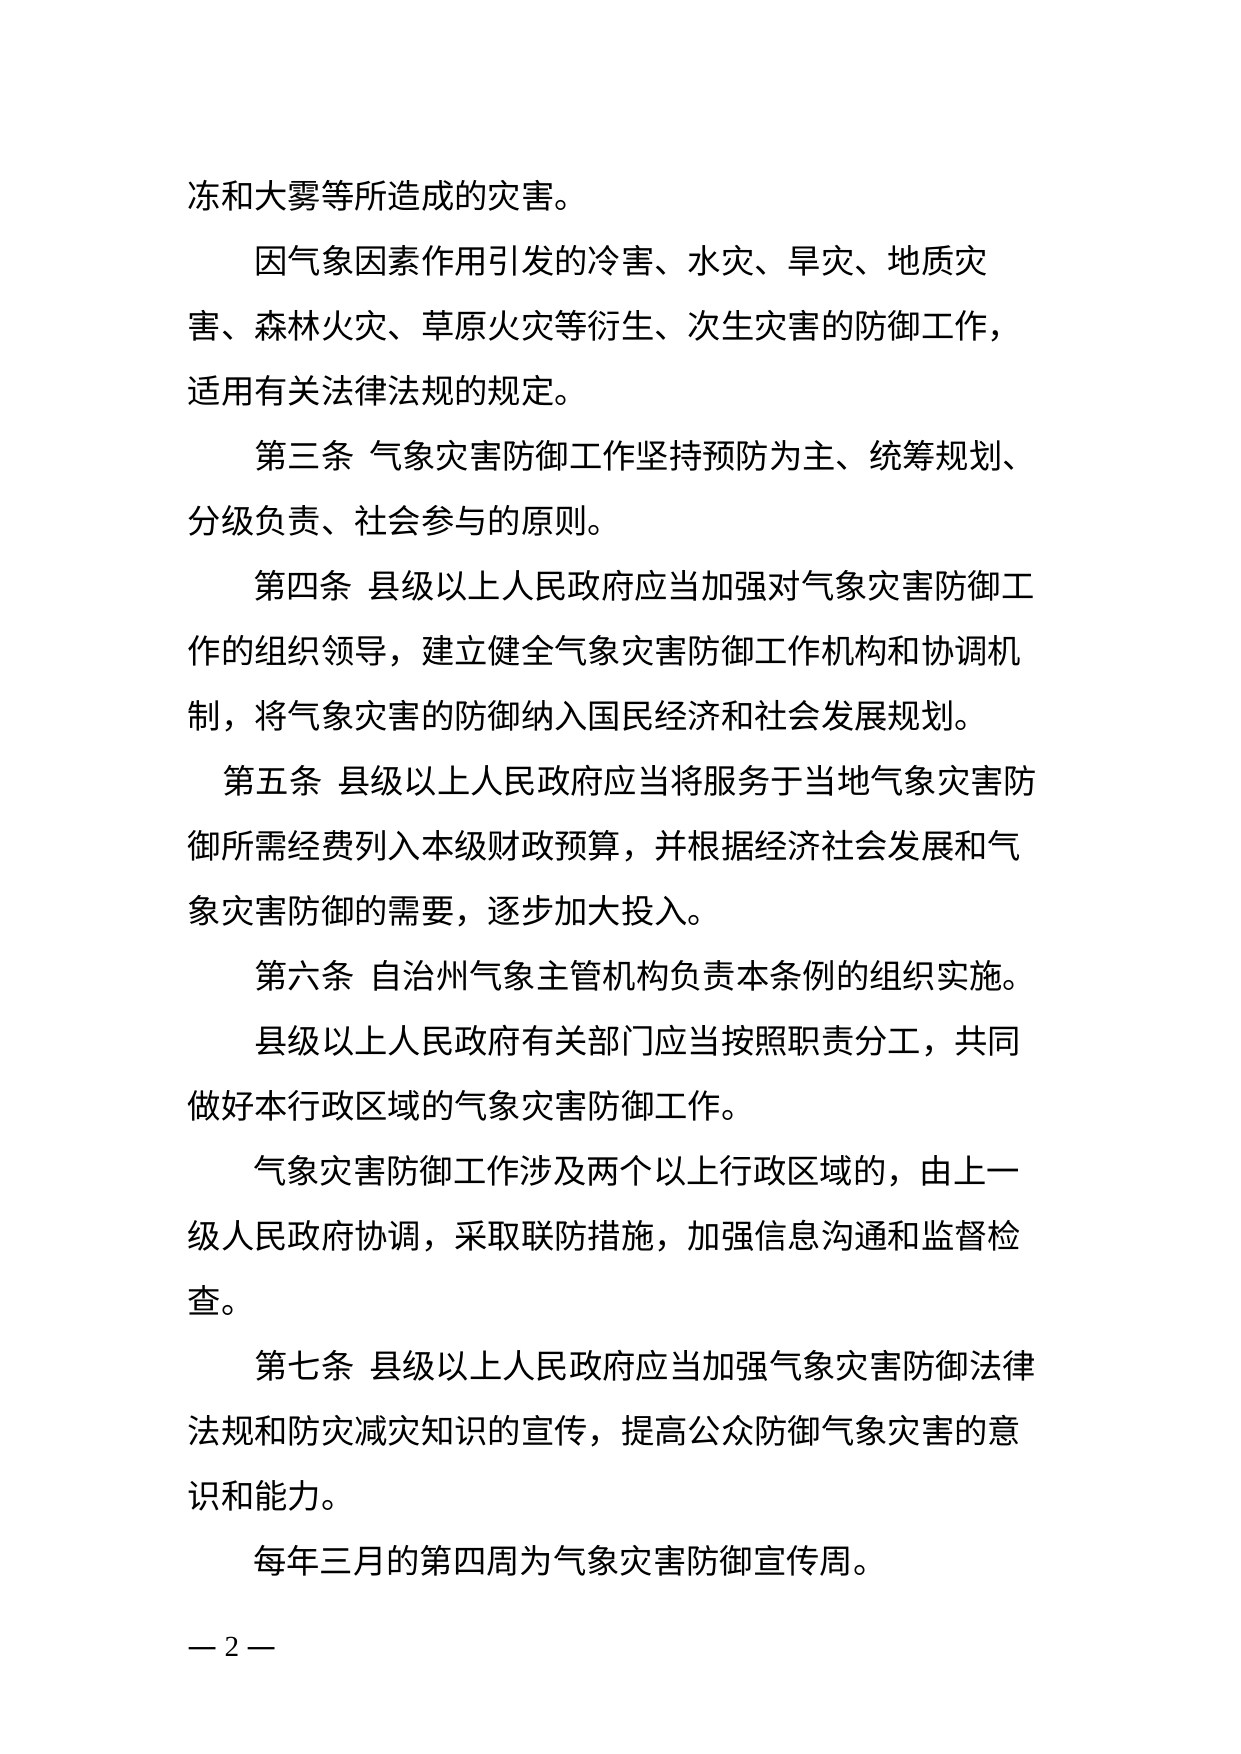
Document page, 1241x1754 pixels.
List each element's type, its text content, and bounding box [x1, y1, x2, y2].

text 气象灾害防御工作涉及两个以上行政区域的，由上一级人民政府协调，采取联防措施，加强信息沟通和监督检查。 [187, 1137, 1053, 1332]
text 第六条 自治州气象主管机构负责本条例的组织实施。 [187, 942, 1053, 1007]
text 第三条 气象灾害防御工作坚持预防为主、统筹规划、分级负责、社会参与的原则。 [187, 422, 1053, 552]
text 第四条 县级以上人民政府应当加强对气象灾害防御工作的组织领导，建立健全气象灾害防御工作机构和协调机制，将气象灾害的防御纳入国民经济和社会发展规划。 [187, 552, 1053, 747]
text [187, 162, 1053, 227]
text 第七条 县级以上人民政府应当加强气象灾害防御法律法规和防灾减灾知识的宣传，提高公众防御气象灾害的意识和能力。 [187, 1332, 1053, 1527]
text 每年三月的第四周为气象灾害防御宣传周。 [187, 1527, 1053, 1592]
text 第五条 县级以上人民政府应当将服务于当地气象灾害防御所需经费列入本级财政预算，并根据经济社会发展和气象灾害防御的需要，逐步加大投入。 [187, 747, 1053, 942]
text 县级以上人民政府有关部门应当按照职责分工，共同做好本行政区域的气象灾害防御工作。 [187, 1007, 1053, 1137]
text 因气象因素作用引发的冷害、水灾、旱灾、地质灾害、森林火灾、草原火灾等衍生、次生灾害的防御工作，适用有关法律法规的规定。 [187, 227, 1053, 422]
